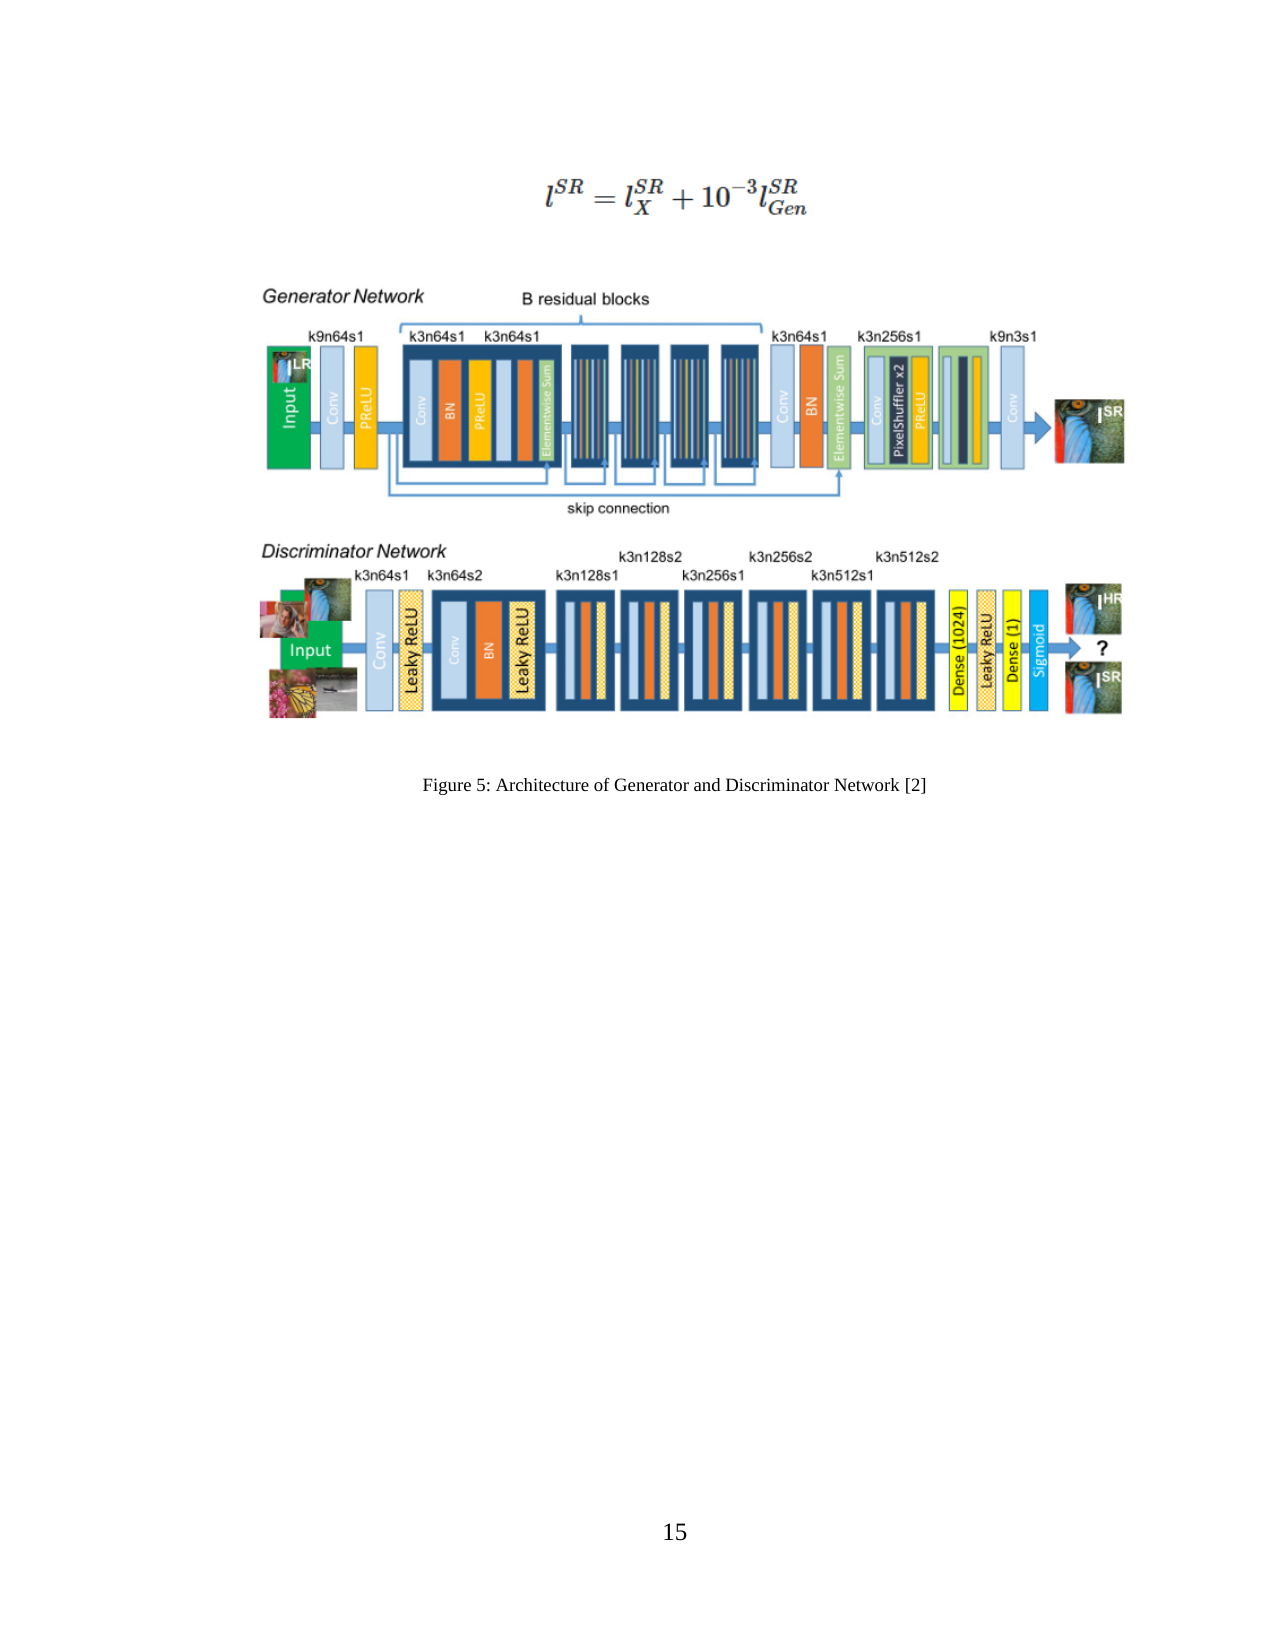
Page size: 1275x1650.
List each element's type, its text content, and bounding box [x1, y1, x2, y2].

picture [192, 266, 1157, 743]
text Figure 5: Architecture of Generator and Discriminator Network [2] [192, 774, 1157, 796]
picture [514, 162, 835, 236]
